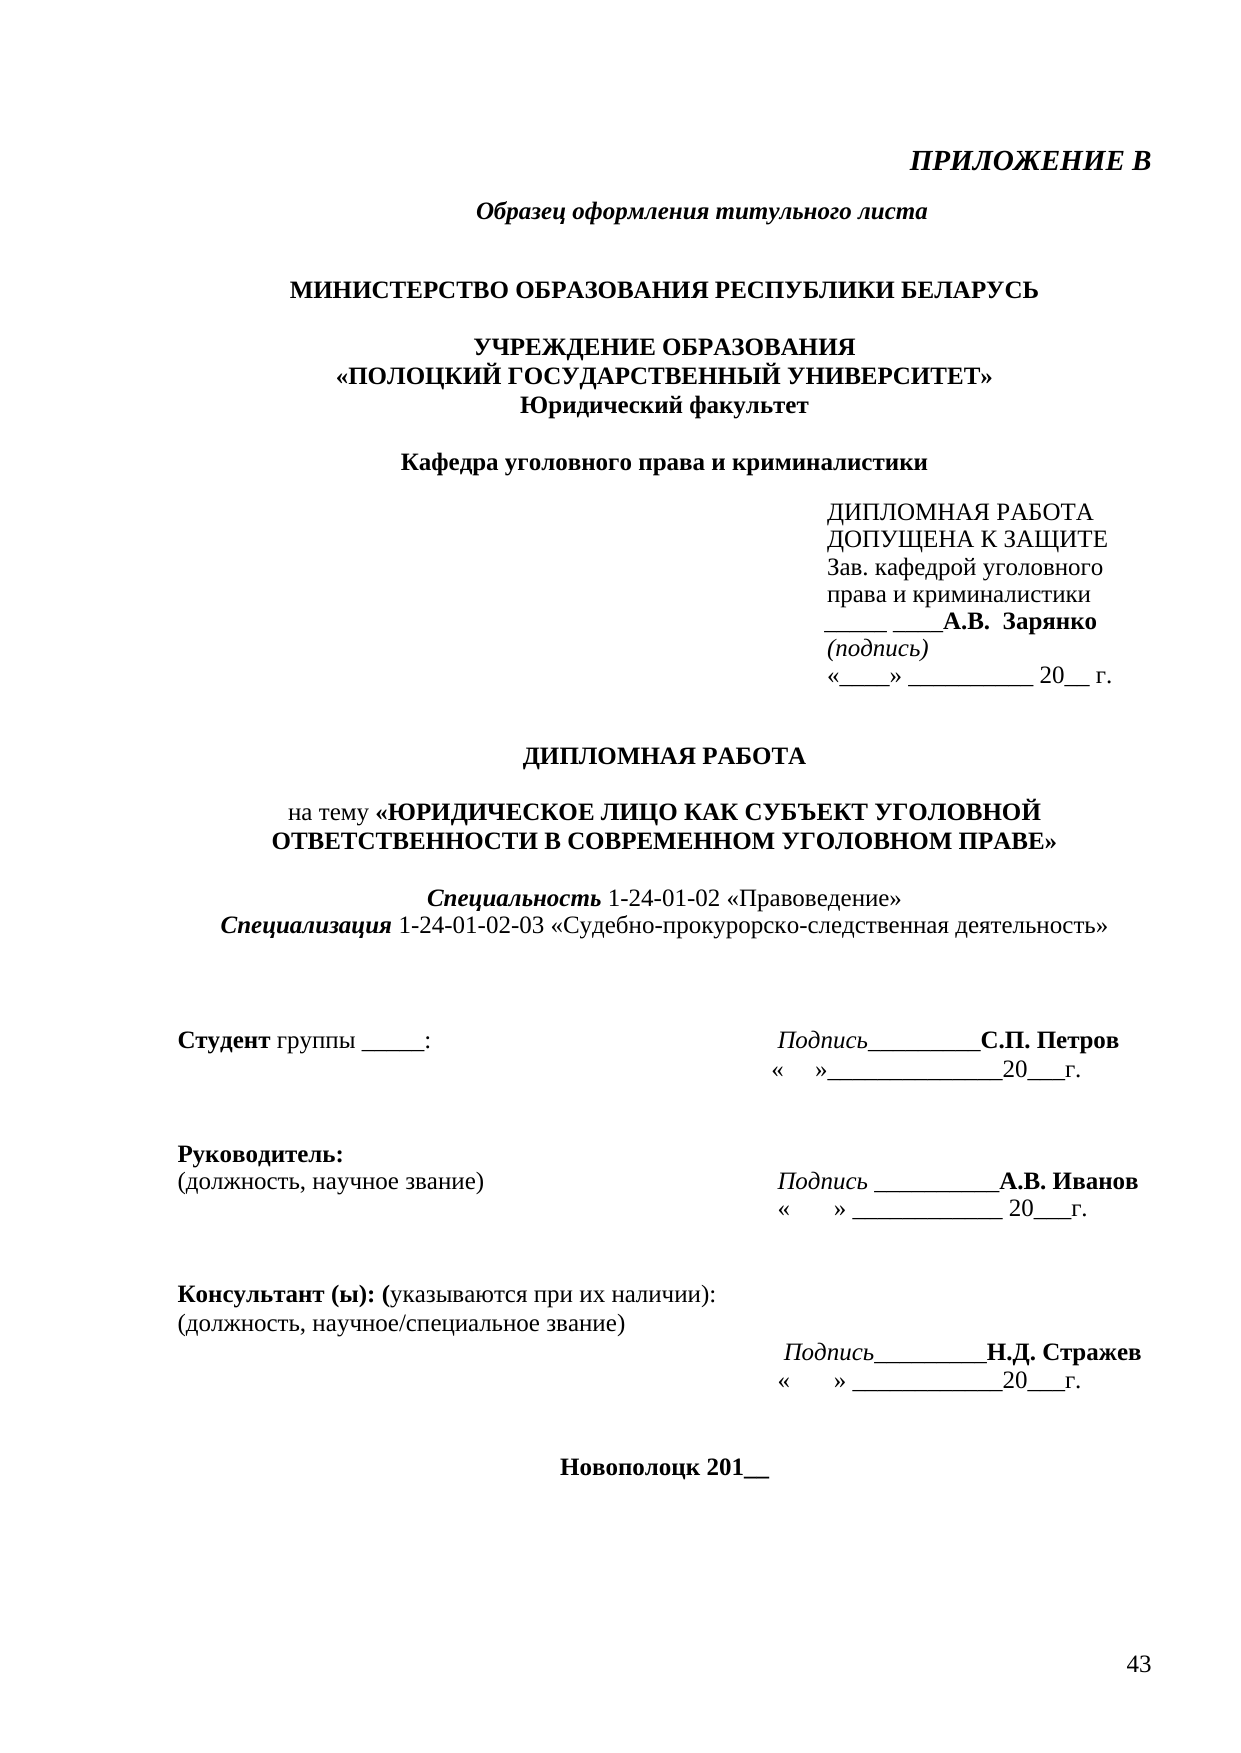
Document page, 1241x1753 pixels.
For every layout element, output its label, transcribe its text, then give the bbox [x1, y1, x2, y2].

text Специальность 1-24-01-02 «Правоведение» [177, 883, 1152, 912]
text Кафедра уголовного права и криминалистики [177, 447, 1152, 476]
text на тему «ЮРИДИЧЕСКОЕ ЛИЦО КАК СУБЪЕКТ УГОЛОВНОЙ ОТВЕТСТВЕННОСТИ В СОВРЕМЕННОМ УГОЛОВНОМ ПРАВЕ» [177, 797, 1152, 854]
text Руководитель: [177, 1140, 1152, 1167]
text Консультант (ы): (указываются при их наличии): [177, 1279, 1152, 1308]
text Зав. кафедрой уголовного права и криминалистики [827, 553, 1152, 607]
text Образец оформления титульного листа [177, 196, 1152, 224]
text Новополоцк 201__ [177, 1452, 1152, 1480]
text ДИПЛОМНАЯ РАБОТА [177, 743, 1152, 770]
text « » ____________20___г. [177, 1365, 1152, 1394]
text ПРИЛОЖЕНИЕ В [177, 143, 1152, 177]
text УЧРЕЖДЕНИЕ ОБРАЗОВАНИЯ [177, 332, 1152, 361]
text МИНИСТЕРСТВО ОБРАЗОВАНИЯ РЕСПУБЛИКИ БЕЛАРУСЬ [177, 275, 1152, 304]
text _____ ____А.В. Зарянко (подпись) [768, 607, 1152, 662]
text « »______________20___г. [177, 1054, 1152, 1083]
text Юридический факультет [177, 390, 1152, 419]
text Студент группы _____: Подпись_________С.П. Петров [177, 1025, 1152, 1054]
text « » ____________ 20___г. [177, 1194, 1152, 1222]
text (должность, научное звание) Подпись __________А.В. Иванов [177, 1167, 1152, 1194]
text ДИПЛОМНАЯ РАБОТА ДОПУЩЕНА К ЗАЩИТЕ [827, 499, 1152, 553]
text Подпись_________Н.Д. Стражев [177, 1337, 1152, 1365]
text Специализация 1-24-01-02-03 «Судебно-прокурорско-следственная деятельность» [177, 912, 1152, 939]
text (должность, научное/специальное звание) [177, 1308, 1152, 1337]
text «____» __________ 20__ г. [827, 662, 1152, 689]
text «ПОЛОЦКИЙ ГОСУДАРСТВЕННЫЙ УНИВЕРСИТЕТ» [177, 361, 1152, 390]
